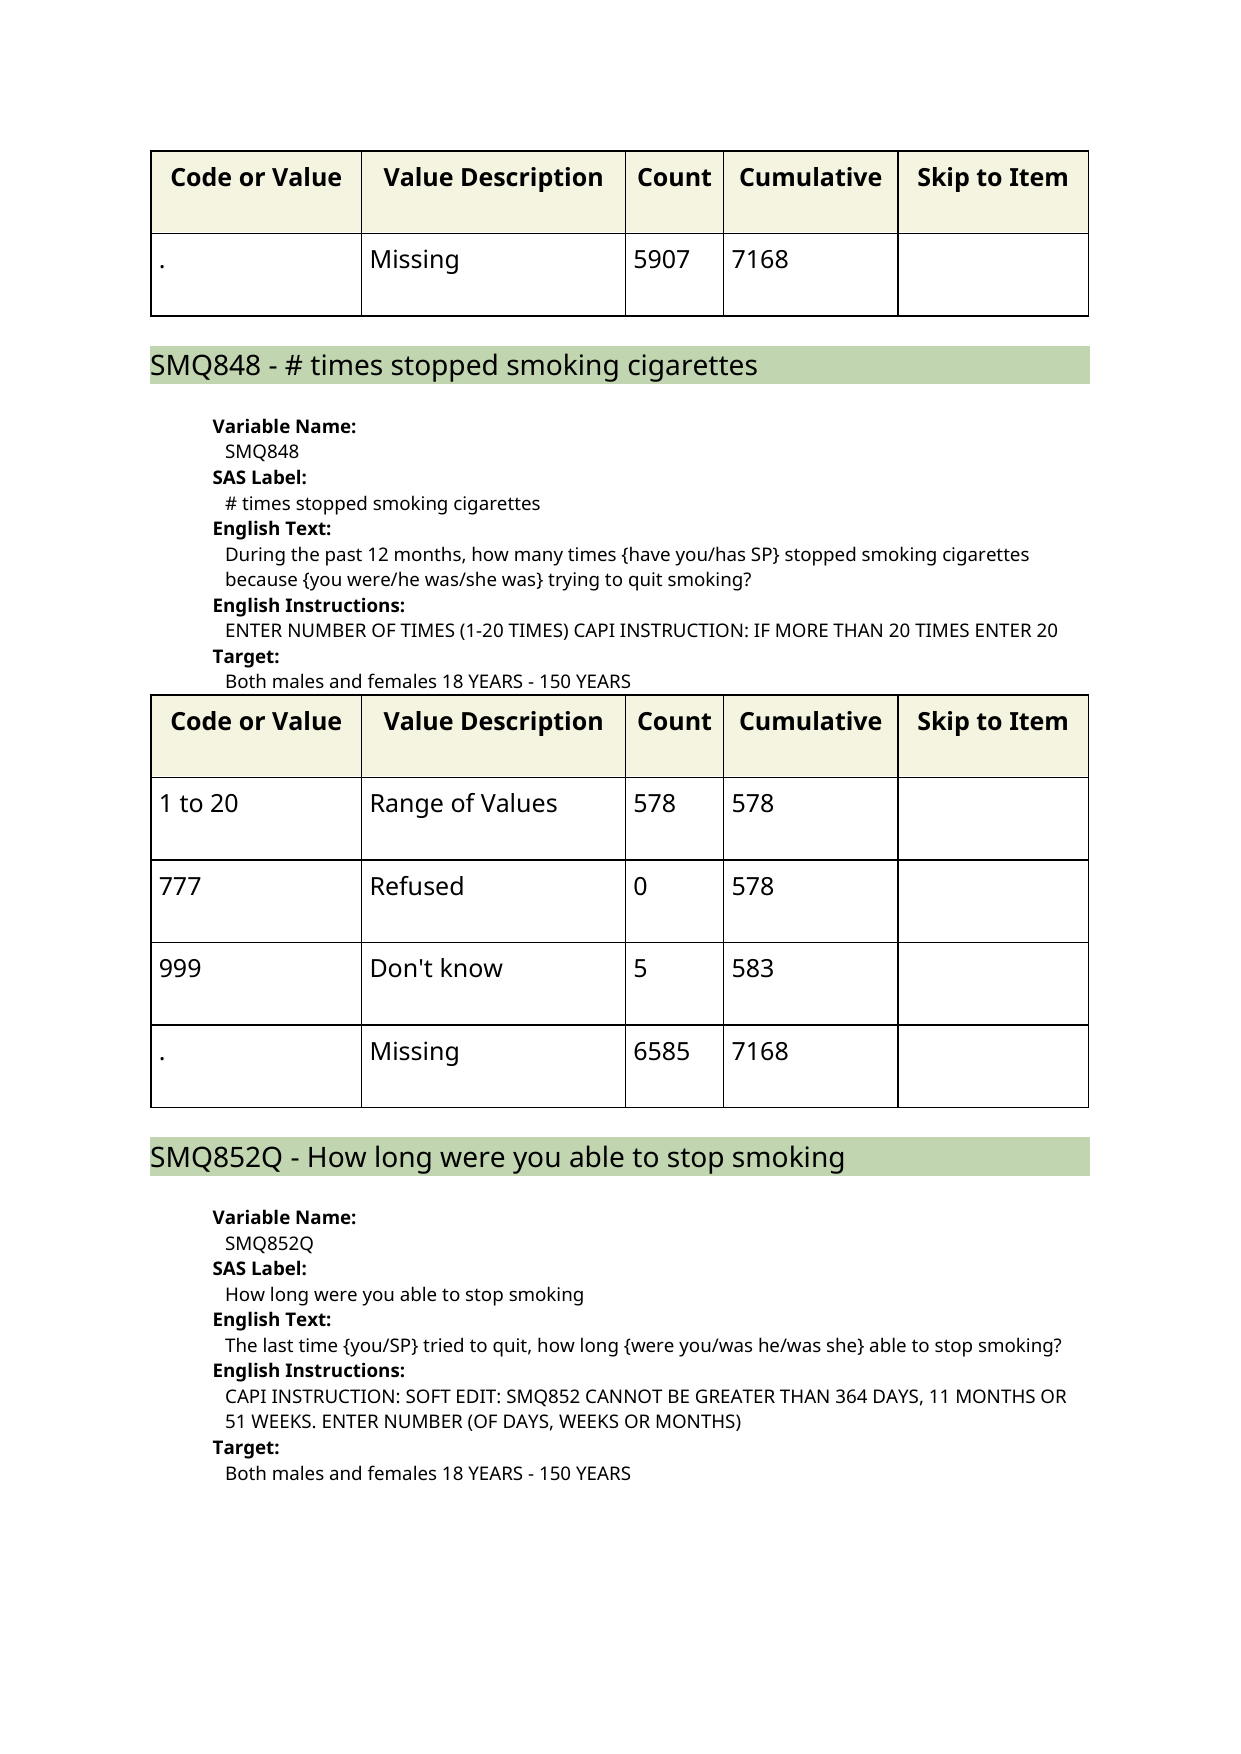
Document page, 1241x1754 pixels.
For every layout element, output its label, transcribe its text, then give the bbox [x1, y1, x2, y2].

table_cell 578 [724, 861, 897, 941]
table_cell Missing [362, 1026, 625, 1106]
text SMQ848 [225, 439, 1090, 464]
text SMQ852Q - How long were you able to stop smoking [150, 1137, 1090, 1176]
text SAS Label: [212, 464, 1090, 490]
table_cell 1 to 20 [152, 778, 361, 859]
table_cell 5907 [626, 234, 723, 315]
table_cell 7168 [724, 1026, 897, 1106]
text ENTER NUMBER OF TIMES (1-20 TIMES) CAPI INSTRUCTION: IF MORE THAN 20 TIMES ENTER 20 [225, 617, 1090, 643]
text Both males and females 18 YEARS - 150 YEARS [225, 668, 1090, 694]
text English Instructions: [212, 592, 1090, 617]
text Target: [212, 643, 1090, 668]
table_header Count [626, 696, 723, 776]
text SAS Label: [212, 1256, 1090, 1281]
table_cell Refused [362, 861, 625, 941]
text English Text: [212, 515, 1090, 541]
table_cell . [152, 234, 361, 315]
table_cell 6585 [626, 1026, 723, 1106]
table_cell Missing [362, 234, 625, 315]
table_cell 578 [724, 778, 897, 859]
text Variable Name: [212, 1205, 1090, 1230]
table_header Skip to Item [899, 152, 1088, 232]
text How long were you able to stop smoking [225, 1281, 1090, 1307]
table_cell Don't know [362, 943, 625, 1024]
table_header Value Description [362, 152, 625, 232]
table_cell . [152, 1026, 361, 1106]
table_cell Range of Values [362, 778, 625, 859]
table_header Skip to Item [899, 696, 1088, 776]
table_cell [899, 234, 1088, 315]
table_header Count [626, 152, 723, 232]
table_cell 583 [724, 943, 897, 1024]
text Variable Name: [212, 413, 1090, 439]
table_header Cumulative [724, 696, 897, 776]
table_cell 5 [626, 943, 723, 1024]
text Target: [212, 1434, 1090, 1460]
table_cell 578 [626, 778, 723, 859]
table_header Code or Value [152, 696, 361, 776]
table_header Value Description [362, 696, 625, 776]
table_cell 999 [152, 943, 361, 1024]
table_cell 0 [626, 861, 723, 941]
text The last time {you/SP} tried to quit, how long {were you/was he/was she} able to stop smoking? [225, 1332, 1090, 1358]
table_cell [899, 861, 1088, 941]
table_header Cumulative [724, 152, 897, 232]
text # times stopped smoking cigarettes [225, 490, 1090, 515]
table_cell [899, 943, 1088, 1024]
text SMQ848 - # times stopped smoking cigarettes [150, 346, 1090, 384]
table_header Code or Value [152, 152, 361, 232]
text Both males and females 18 YEARS - 150 YEARS [225, 1460, 1090, 1485]
text SMQ852Q [225, 1230, 1090, 1256]
text During the past 12 months, how many times {have you/has SP} stopped smoking cigarettes because {you were/he was/she was} trying to quit smoking? [225, 541, 1090, 592]
text CAPI INSTRUCTION: SOFT EDIT: SMQ852 CANNOT BE GREATER THAN 364 DAYS, 11 MONTHS OR 51 WEEKS. ENTER NUMBER (OF DAYS, WEEKS OR MONTHS) [225, 1383, 1090, 1434]
table_cell [899, 1026, 1088, 1106]
table_cell 7168 [724, 234, 897, 315]
table_cell [899, 778, 1088, 859]
text English Instructions: [212, 1358, 1090, 1383]
text English Text: [212, 1307, 1090, 1332]
table_cell 777 [152, 861, 361, 941]
